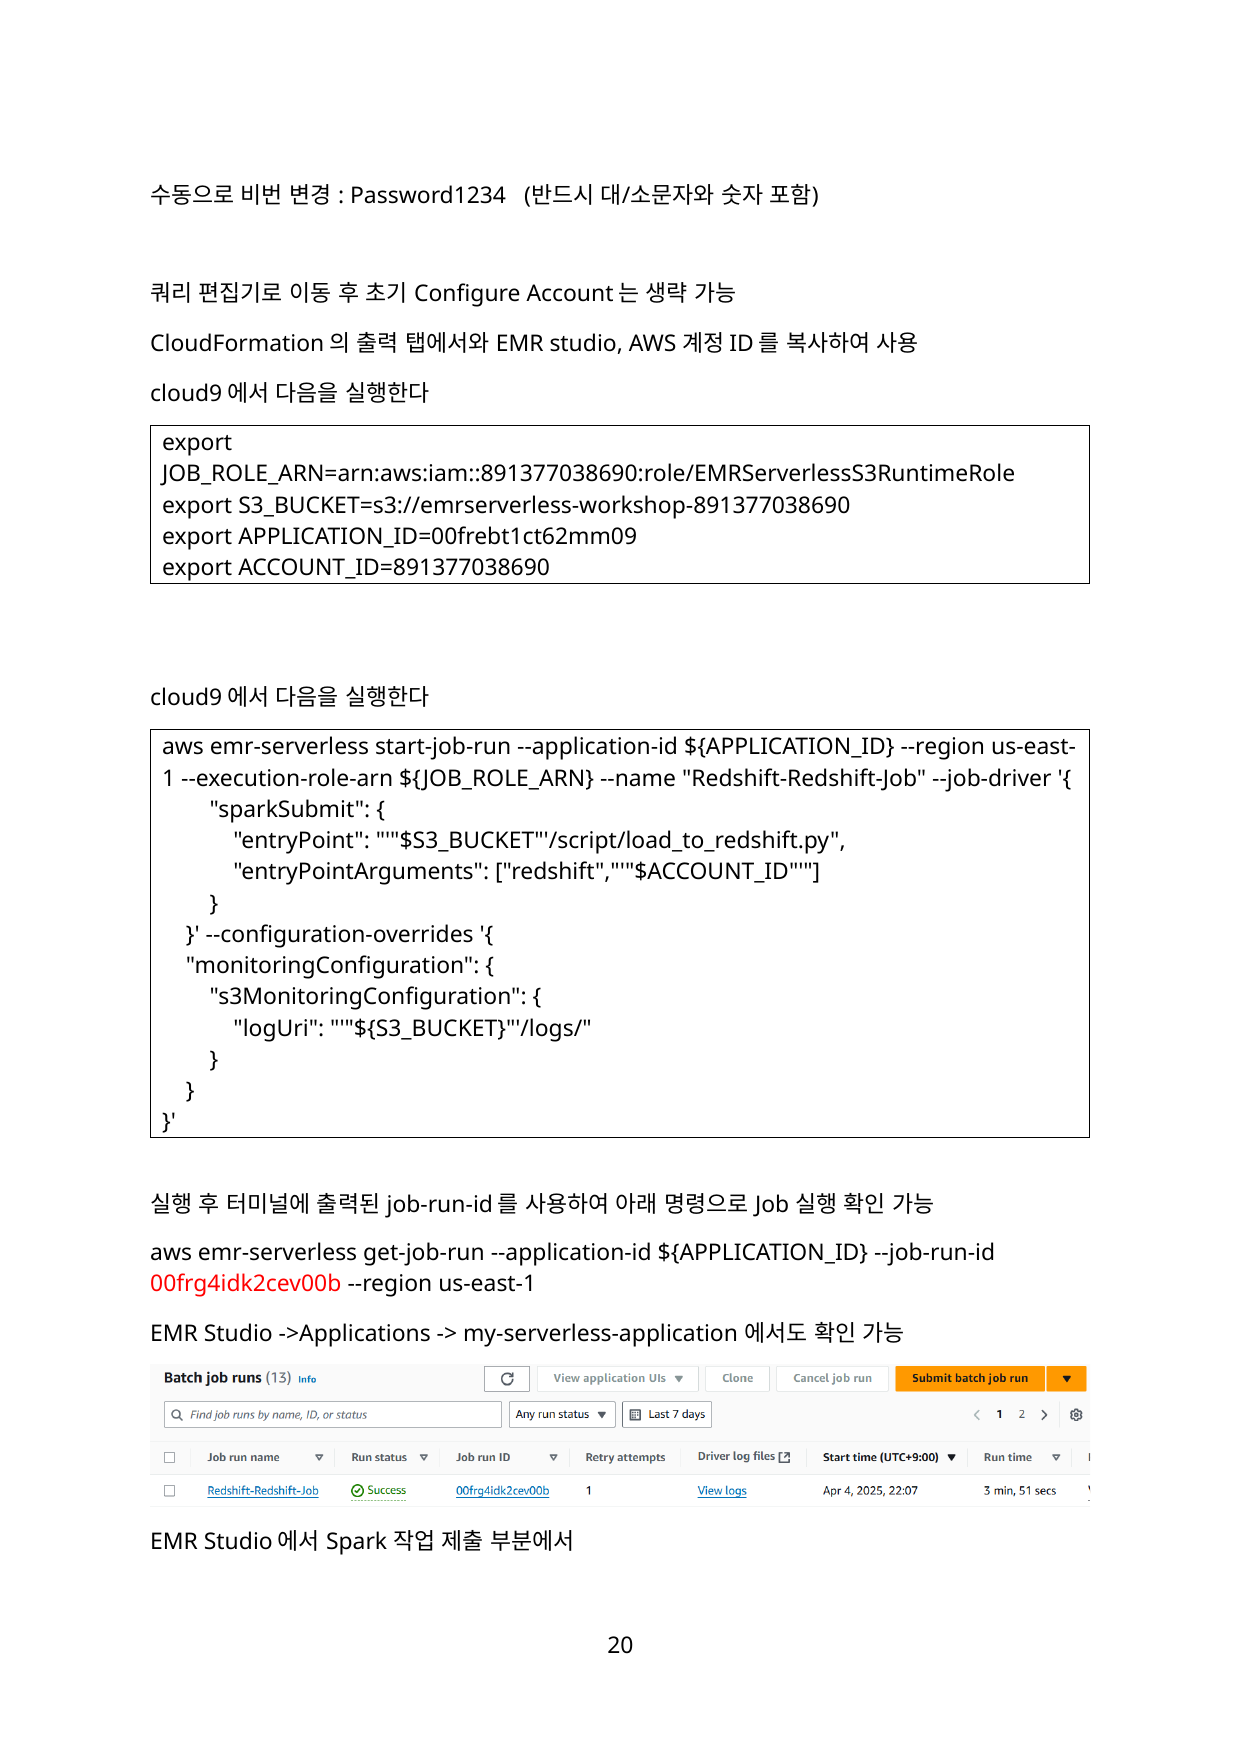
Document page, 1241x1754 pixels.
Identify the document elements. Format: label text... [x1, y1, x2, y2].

table_header aws emr-serverless start-job-run --application-id ${APPLICATION_ID} --region us-east-1 --execution-role-arn ${JOB_ROLE_ARN} --name "Redshift-Redshift-Job" --job-driver '{ "sparkSubmit": { "entryPoint": "'"$S3_BUCKET"'/script/load_to_redshift.py", "entryPointArguments": ["redshift","'"$ACCOUNT_ID"'"] } }' --configuration-overrides '{ "monitoringConfiguration": { "s3MonitoringConfiguration": { "logUri": "'"${S3_BUCKET}"'/logs/" } } }' [151, 730, 1089, 1137]
text EMR Studio에서 Spark 작업 제출 부분에서 [150, 1523, 1090, 1556]
picture [150, 1364, 1091, 1507]
text EMR Studio ->Applications -> my-serverless-application 에서도 확인 가능 [150, 1315, 1090, 1348]
text aws emr-serverless get-job-run --application-id ${APPLICATION_ID} --job-run-id 00frg4idk2cev00b --region us-east-1 [150, 1236, 1090, 1298]
text cloud9에서 다음을 실행한다 [150, 375, 1090, 408]
text CloudFormation의 출력 탭에서와 EMR studio, AWS 계정ID를 복사하여 사용 [150, 325, 1090, 358]
text cloud9에서 다음을 실행한다 [150, 679, 1090, 713]
text 실행 후 터미널에 출력된 job-run-id를 사용하여 아래 명령으로 Job 실행 확인 가능 [150, 1186, 1090, 1219]
text 쿼리 편집기로 이동 후 초기 Configure Account는 생략 가능 [150, 275, 1090, 308]
table_header export JOB_ROLE_ARN=arn:aws:iam::891377038690:role/EMRServerlessS3RuntimeRole export S3_BUCKET=s3://emrserverless-workshop-891377038690 export APPLICATION_ID=00frebt1ct62mm09 export ACCOUNT_ID=891377038690 [151, 426, 1089, 582]
text 수동으로 비번 변경 : Password1234 (반드시 대/소문자와 숫자 포함) [150, 177, 1090, 211]
